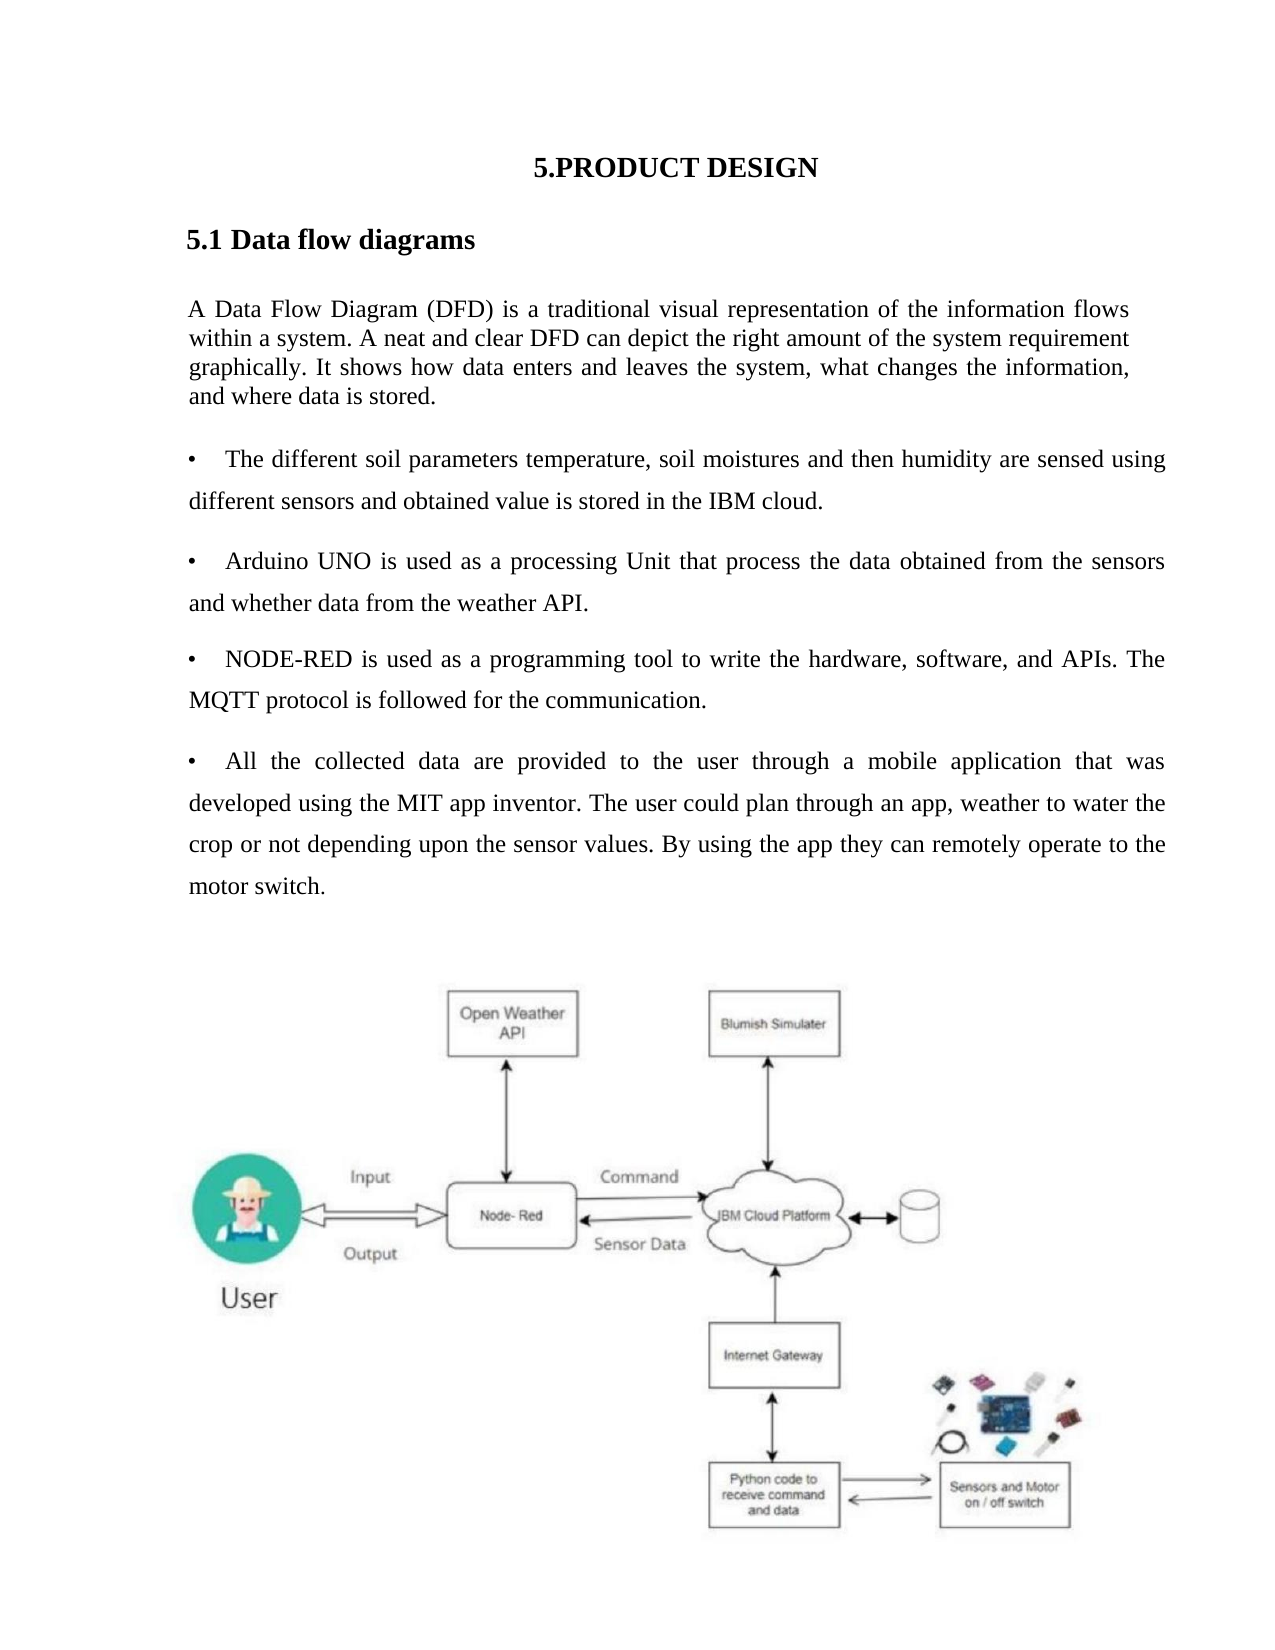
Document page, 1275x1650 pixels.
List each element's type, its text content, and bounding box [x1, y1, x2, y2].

picture [167, 946, 1128, 1554]
list Arduino UNO is used as a processing Unit that process the data obtained from the sensors and whether data from the weather API. [187, 546, 1167, 617]
list All the collected data are provided to the user through a mobile application that was developed using the MIT app inventor. The user could plan through an app, weather to water the crop or not depending upon the sensor values. By using the app they can remotely operate to the motor switch. [187, 746, 1167, 900]
subtitle 5.1 Data flow diagrams [186, 222, 1200, 256]
subtitle 5.PRODUCT DESIGN [150, 150, 1202, 183]
list The different soil parameters temperature, soil moistures and then humidity are sensed using different sensors and obtained value is stored in the IBM cloud. [187, 444, 1167, 515]
list NODE-RED is used as a programming tool to write the hardware, software, and APIs. The MQTT protocol is followed for the communication. [187, 644, 1167, 714]
text A Data Flow Diagram (DFD) is a traditional visual representation of the information flows within a system. A neat and clear DFD can depict the right amount of the system requirement graphically. It shows how data enters and leaves the system, what changes the information, and where data is stored. [187, 294, 1131, 409]
